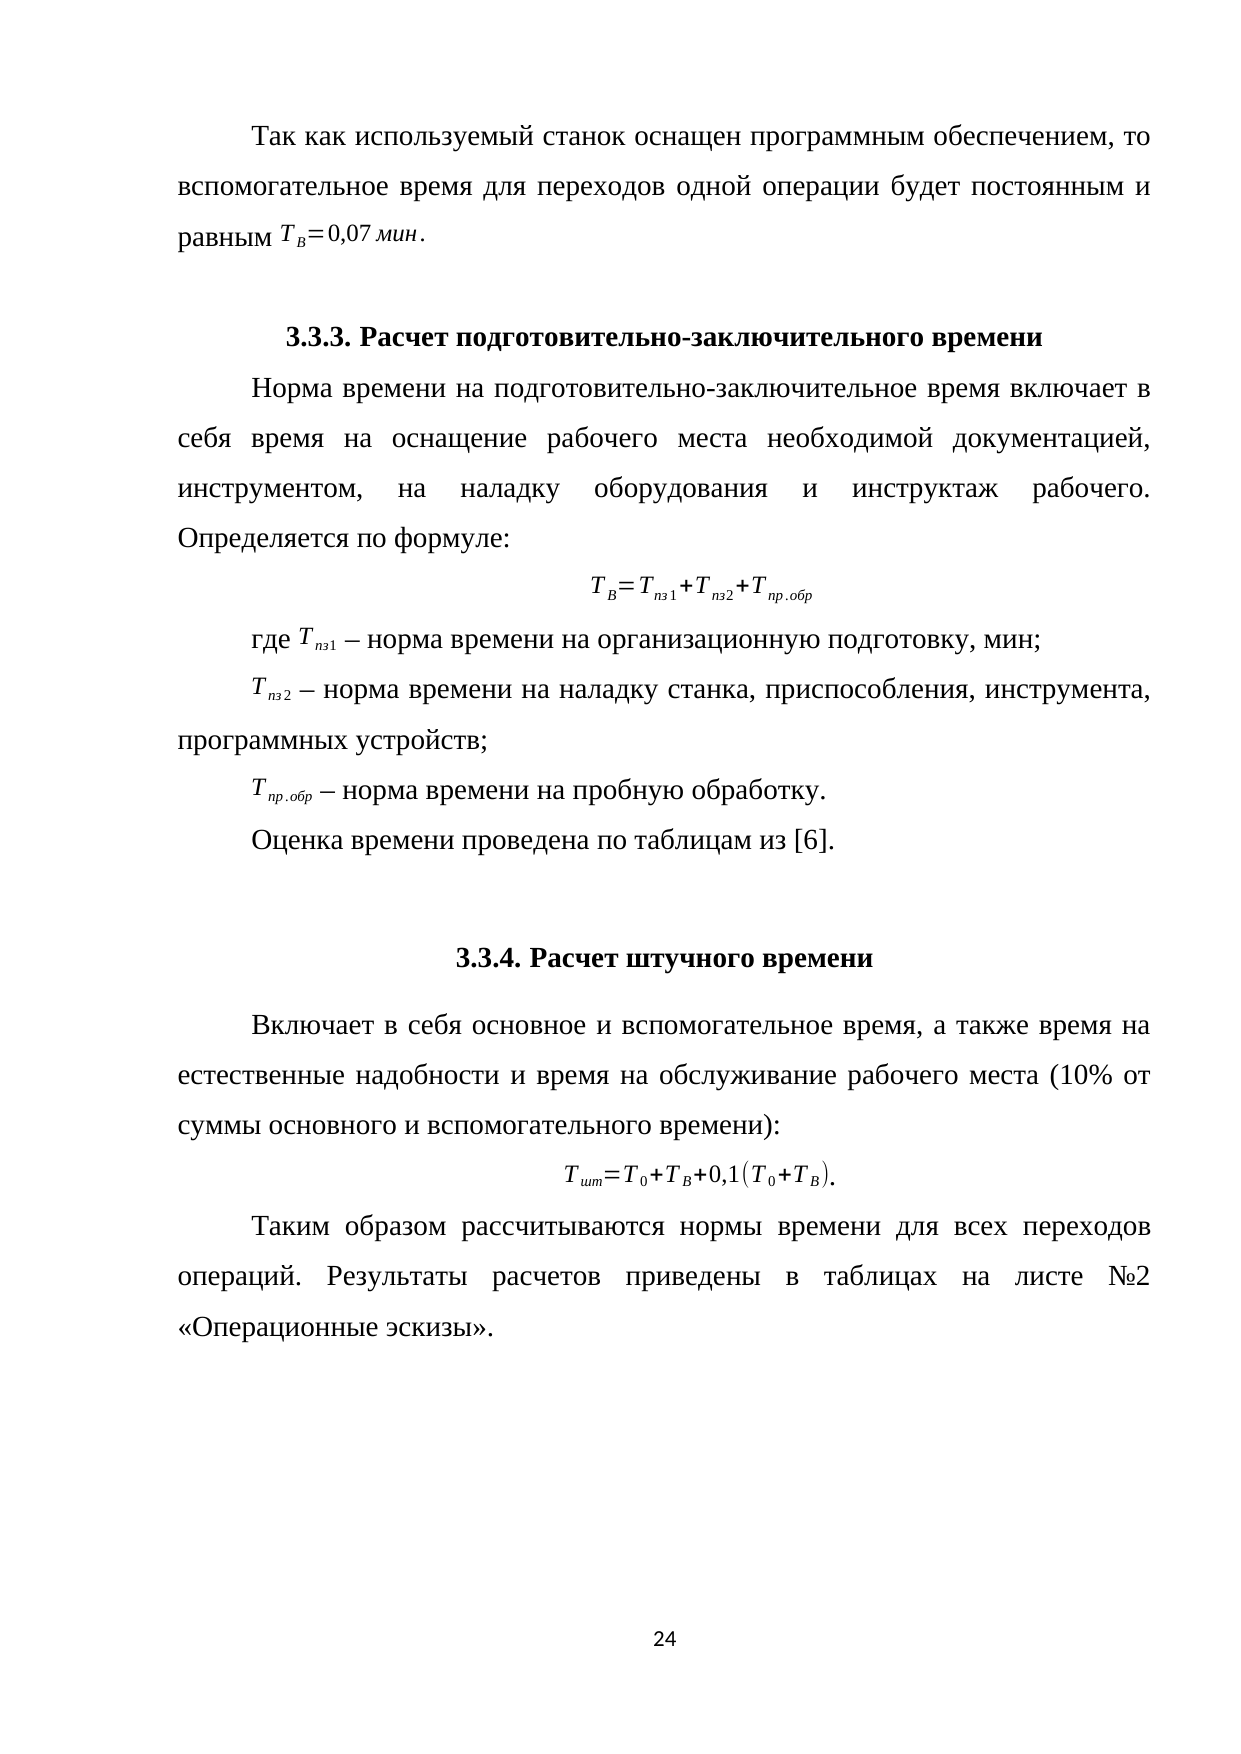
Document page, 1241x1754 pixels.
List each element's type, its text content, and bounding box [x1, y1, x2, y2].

text Включает в себя основное и вспомогательное время, а также время на естественные надобности и время на обслуживание рабочего места (10% от суммы основного и вспомогательного времени): [177, 1007, 1152, 1141]
text Оценка времени проведена по таблицам из [6]. [177, 822, 1152, 856]
text где – норма времени на организационную подготовку, мин; [177, 621, 1152, 655]
text Таким образом рассчитываются нормы времени для всех переходов операций. Результаты расчетов приведены в таблицах на листе №2 «Операционные эскизы». [177, 1208, 1152, 1342]
list Расчет штучного времени [177, 940, 1152, 973]
list Расчет подготовительно-заключительного времени [177, 319, 1152, 353]
text Норма времени на подготовительно-заключительное время включает в себя время на оснащение рабочего места необходимой документацией, инструментом, на наладку оборудования и инструктаж рабочего. Определяется по формуле: [177, 370, 1152, 554]
text . [177, 1158, 1152, 1191]
text – норма времени на наладку станка, приспособления, инструмента, программных устройств; [177, 672, 1152, 755]
text Так как используемый станок оснащен программным обеспечением, то вспомогательное время для переходов одной операции будет постоянным и равным [177, 118, 1152, 252]
text – норма времени на пробную обработку. [177, 772, 1152, 806]
